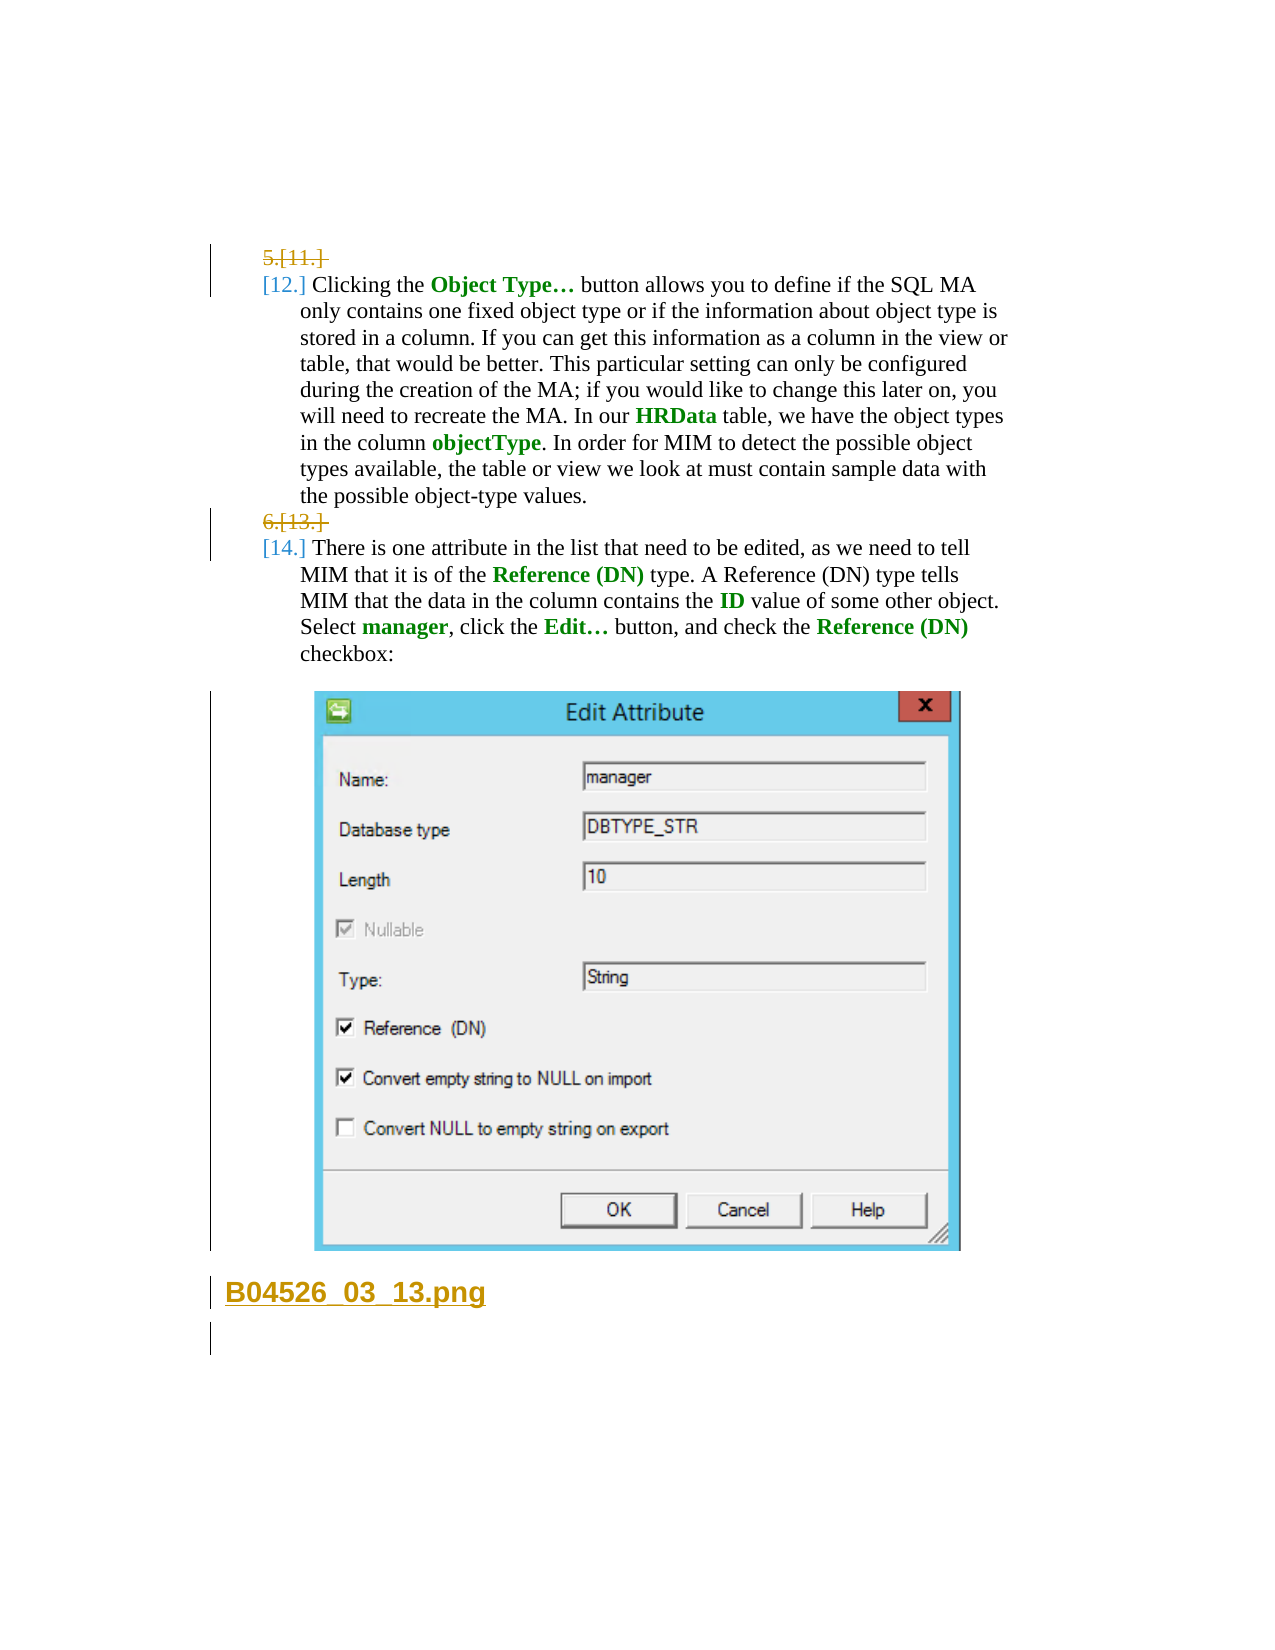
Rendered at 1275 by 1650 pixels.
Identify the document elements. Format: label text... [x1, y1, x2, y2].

picture [314, 691, 961, 1251]
text Clicking the Object Type… button allows you to define if the SQL MA only contains one fixed object type or if the information about object type is stored in a column. If you can get this information as a column in the view or table, that would be better. This particular setting can only be configured during the creation of the MA; if you would like to change this later on, you will need to recreate the MA. In our HRData table, we have the object types in the column objectType. In order for MIM to detect the possible object types available, the table or view we look at must contain sample data with the possible object-type values. [262, 271, 1012, 508]
text There is one attribute in the list that need to be edited, as we need to tell MIM that it is of the Reference (DN) type. A Reference (DN) type tells MIM that the data in the column contains the ID value of some other object. Select manager, click the Edit… button, and check the Reference (DN) checkbox: [262, 534, 1012, 666]
